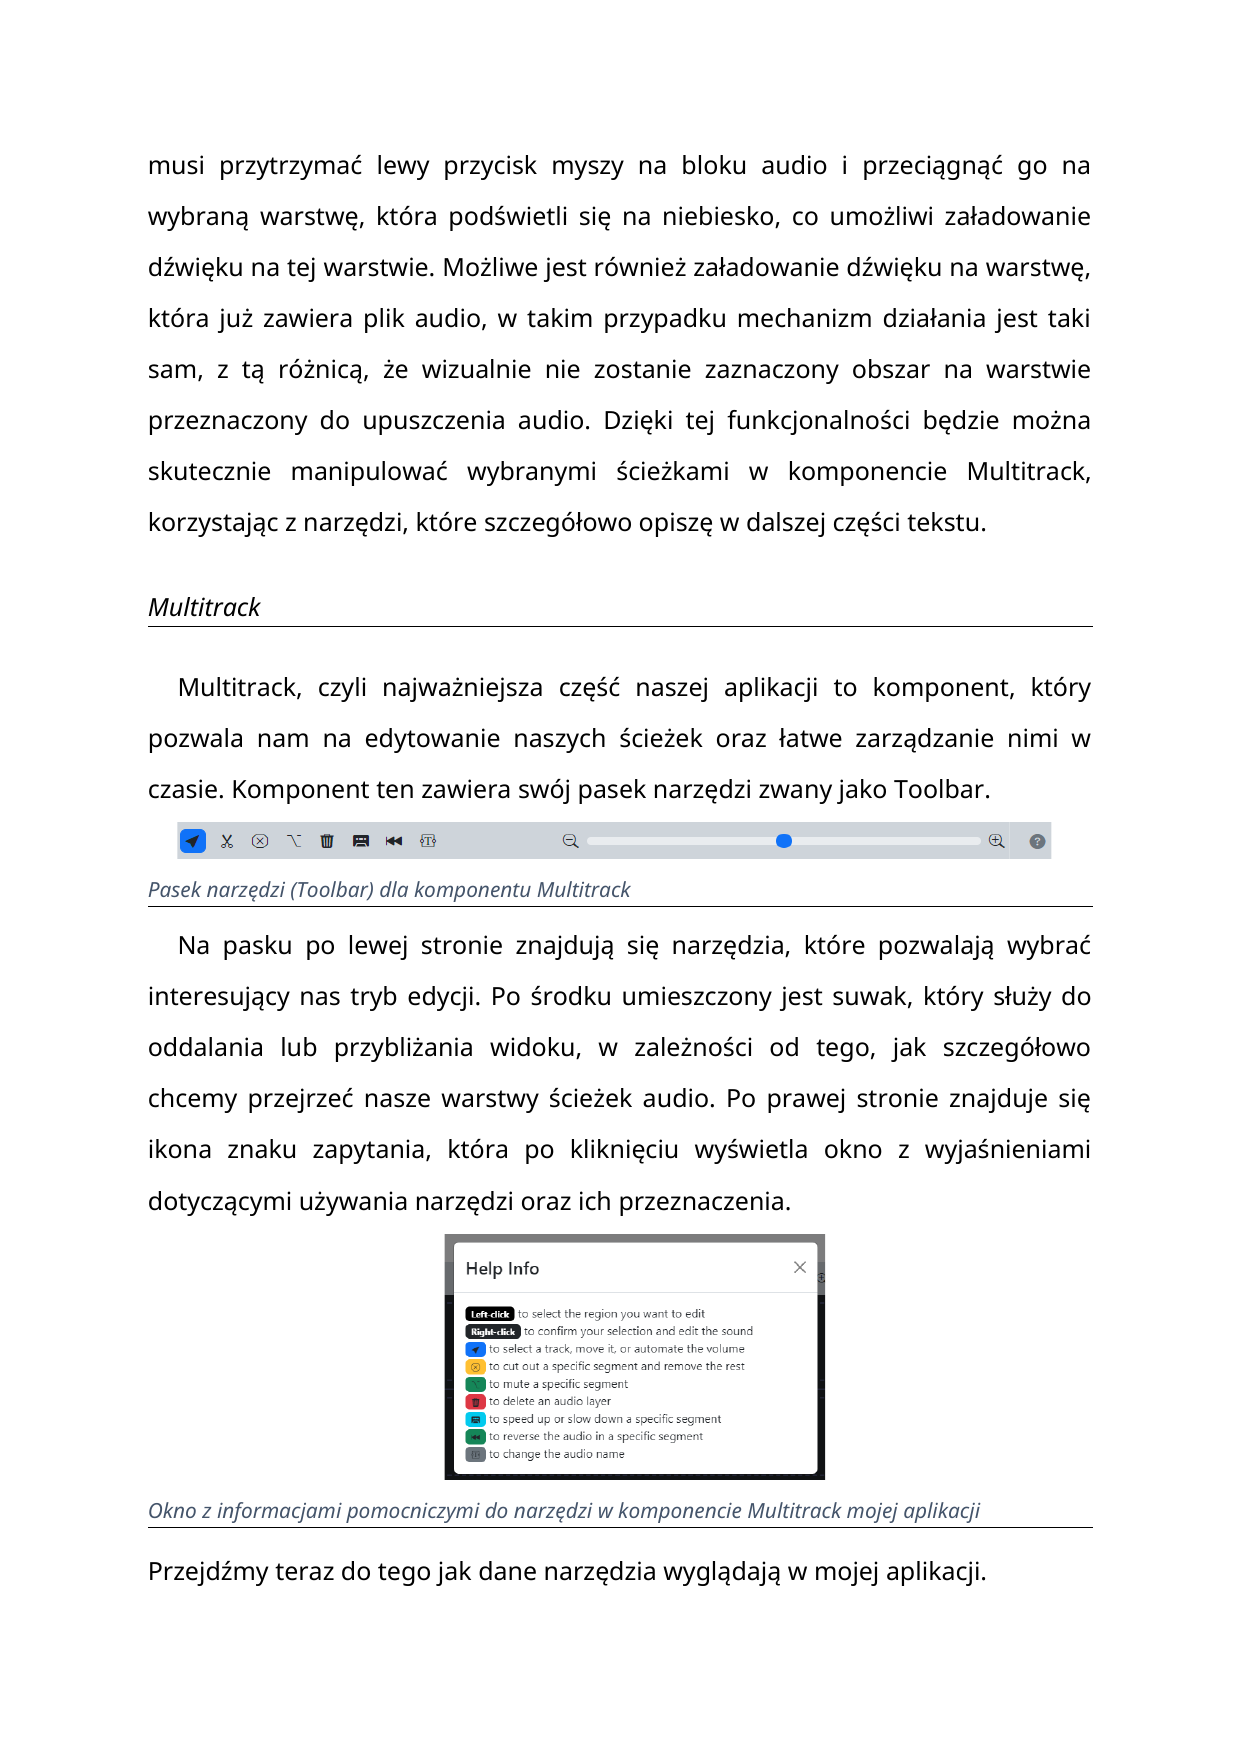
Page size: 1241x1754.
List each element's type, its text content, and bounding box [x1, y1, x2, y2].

text Przejdźmy teraz do tego jak dane narzędzia wyglądają w mojej aplikacji. [148, 1553, 1093, 1587]
subtitle Multitrack [148, 590, 1093, 626]
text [148, 148, 1093, 539]
text Okno z informacjami pomocniczymi do narzędzi w komponencie Multitrack mojej aplikacji [148, 1497, 1093, 1527]
picture [444, 1234, 826, 1480]
picture [177, 822, 1052, 859]
text Na pasku po lewej stronie znajdują się narzędzia, które pozwalają wybrać interesujący nas tryb edycji. Po środku umieszczony jest suwak, który służy do oddalania lub przybliżania widoku, w zależności od tego, jak szczegółowo chcemy przejrzeć nasze warstwy ścieżek audio. Po prawej stronie znajduje się ikona znaku zapytania, która po kliknięciu wyświetla okno z wyjaśnieniami dotyczącymi używania narzędzi oraz ich przeznaczenia. [148, 928, 1093, 1217]
text Pasek narzędzi (Toolbar) dla komponentu Multitrack [148, 876, 1093, 906]
text Multitrack, czyli najważniejsza część naszej aplikacji to komponent, który pozwala nam na edytowanie naszych ścieżek oraz łatwe zarządzanie nimi w czasie. Komponent ten zawiera swój pasek narzędzi zwany jako Toolbar. [148, 669, 1093, 805]
